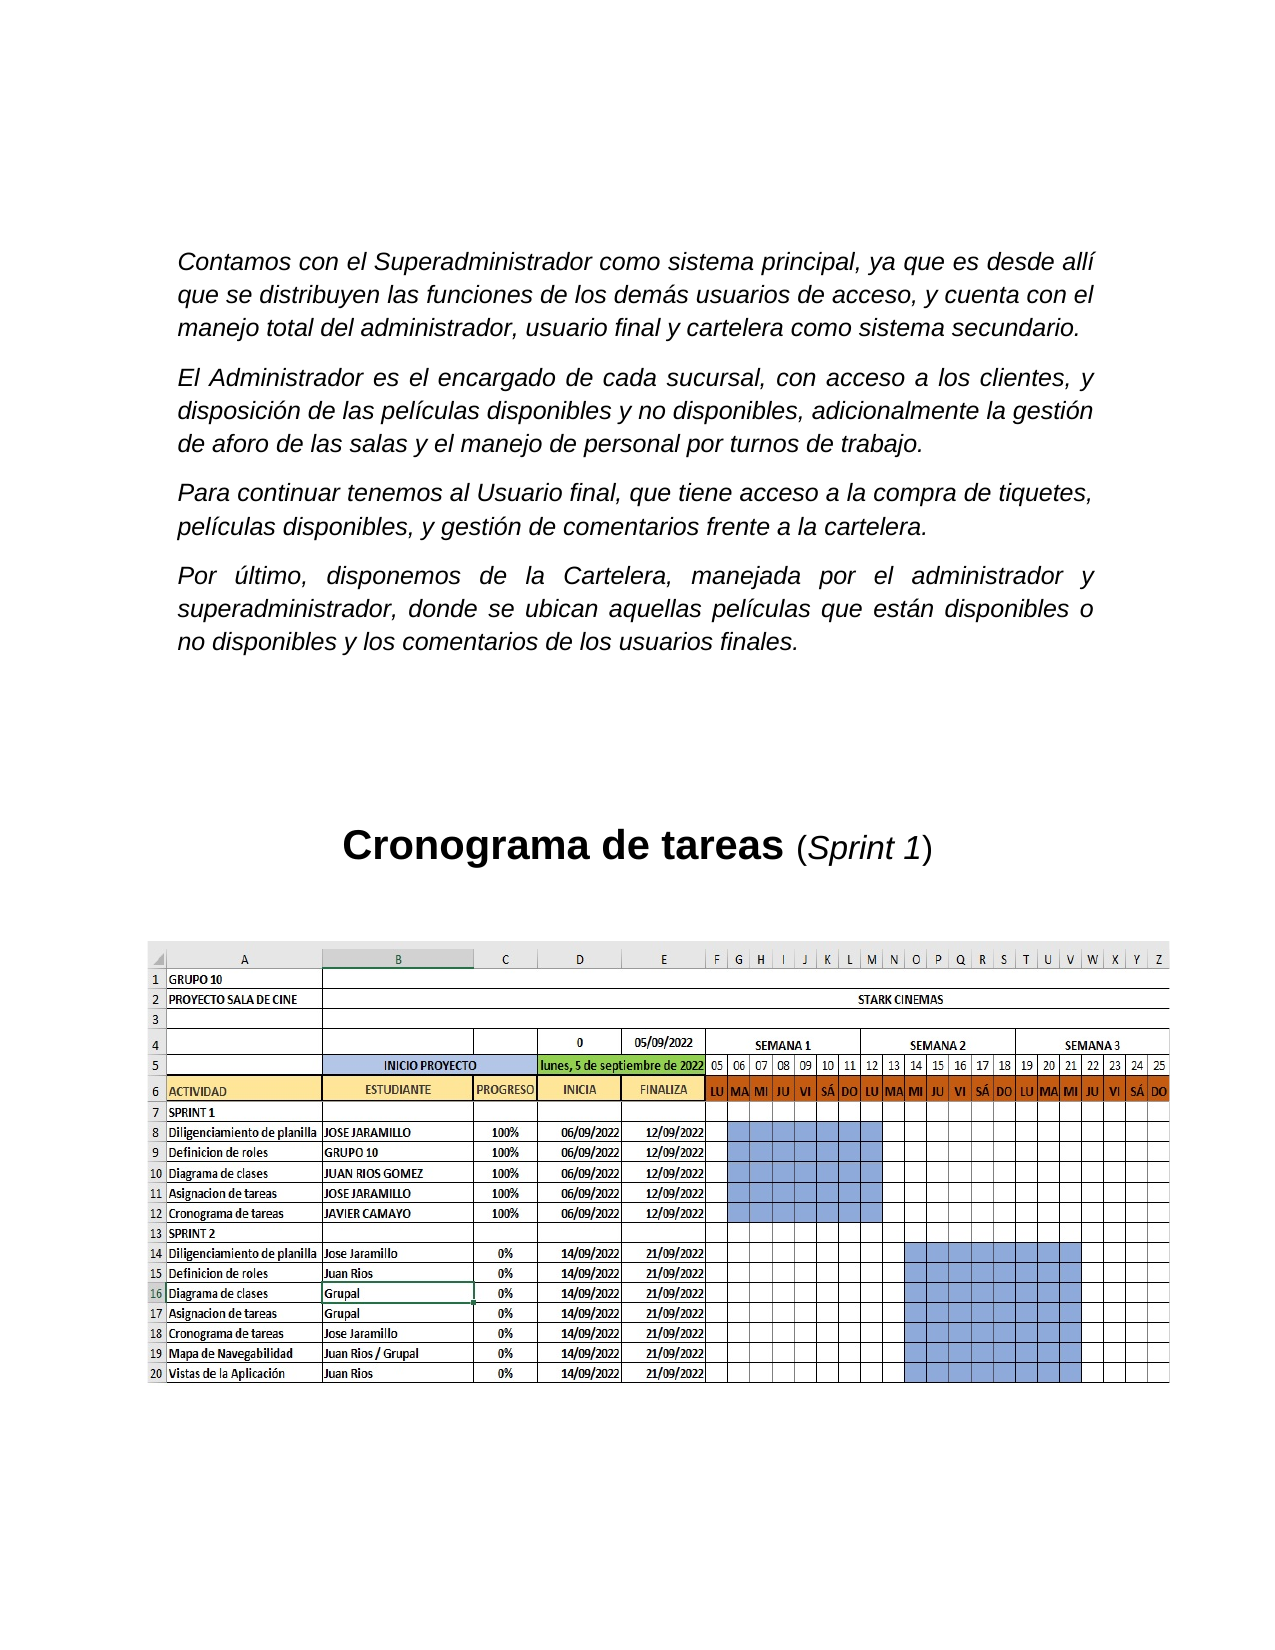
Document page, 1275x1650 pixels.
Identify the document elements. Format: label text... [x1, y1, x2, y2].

text Por último, disponemos de la Cartelera, manejada por el administrador y superadministrador, donde se ubican aquellas películas que están disponibles o no disponibles y los comentarios de los usuarios finales. [177, 561, 1098, 656]
text Cronograma de tareas (Sprint 1) [177, 820, 1098, 868]
text Contamos con el Superadministrador como sistema principal, ya que es desde allí que se distribuyen las funciones de los demás usuarios de acceso, y cuenta con el manejo total del administrador, usuario final y cartelera como sistema secundario. [177, 247, 1098, 342]
picture [147, 941, 1170, 1386]
text Para continuar tenemos al Usuario final, que tiene acceso a la compra de tiquetes, películas disponibles, y gestión de comentarios frente a la cartelera. [177, 478, 1098, 540]
text El Administrador es el encargado de cada sucursal, con acceso a los clientes, y disposición de las películas disponibles y no disponibles, adicionalmente la gestión de aforo de las salas y el manejo de personal por turnos de trabajo. [177, 363, 1098, 457]
